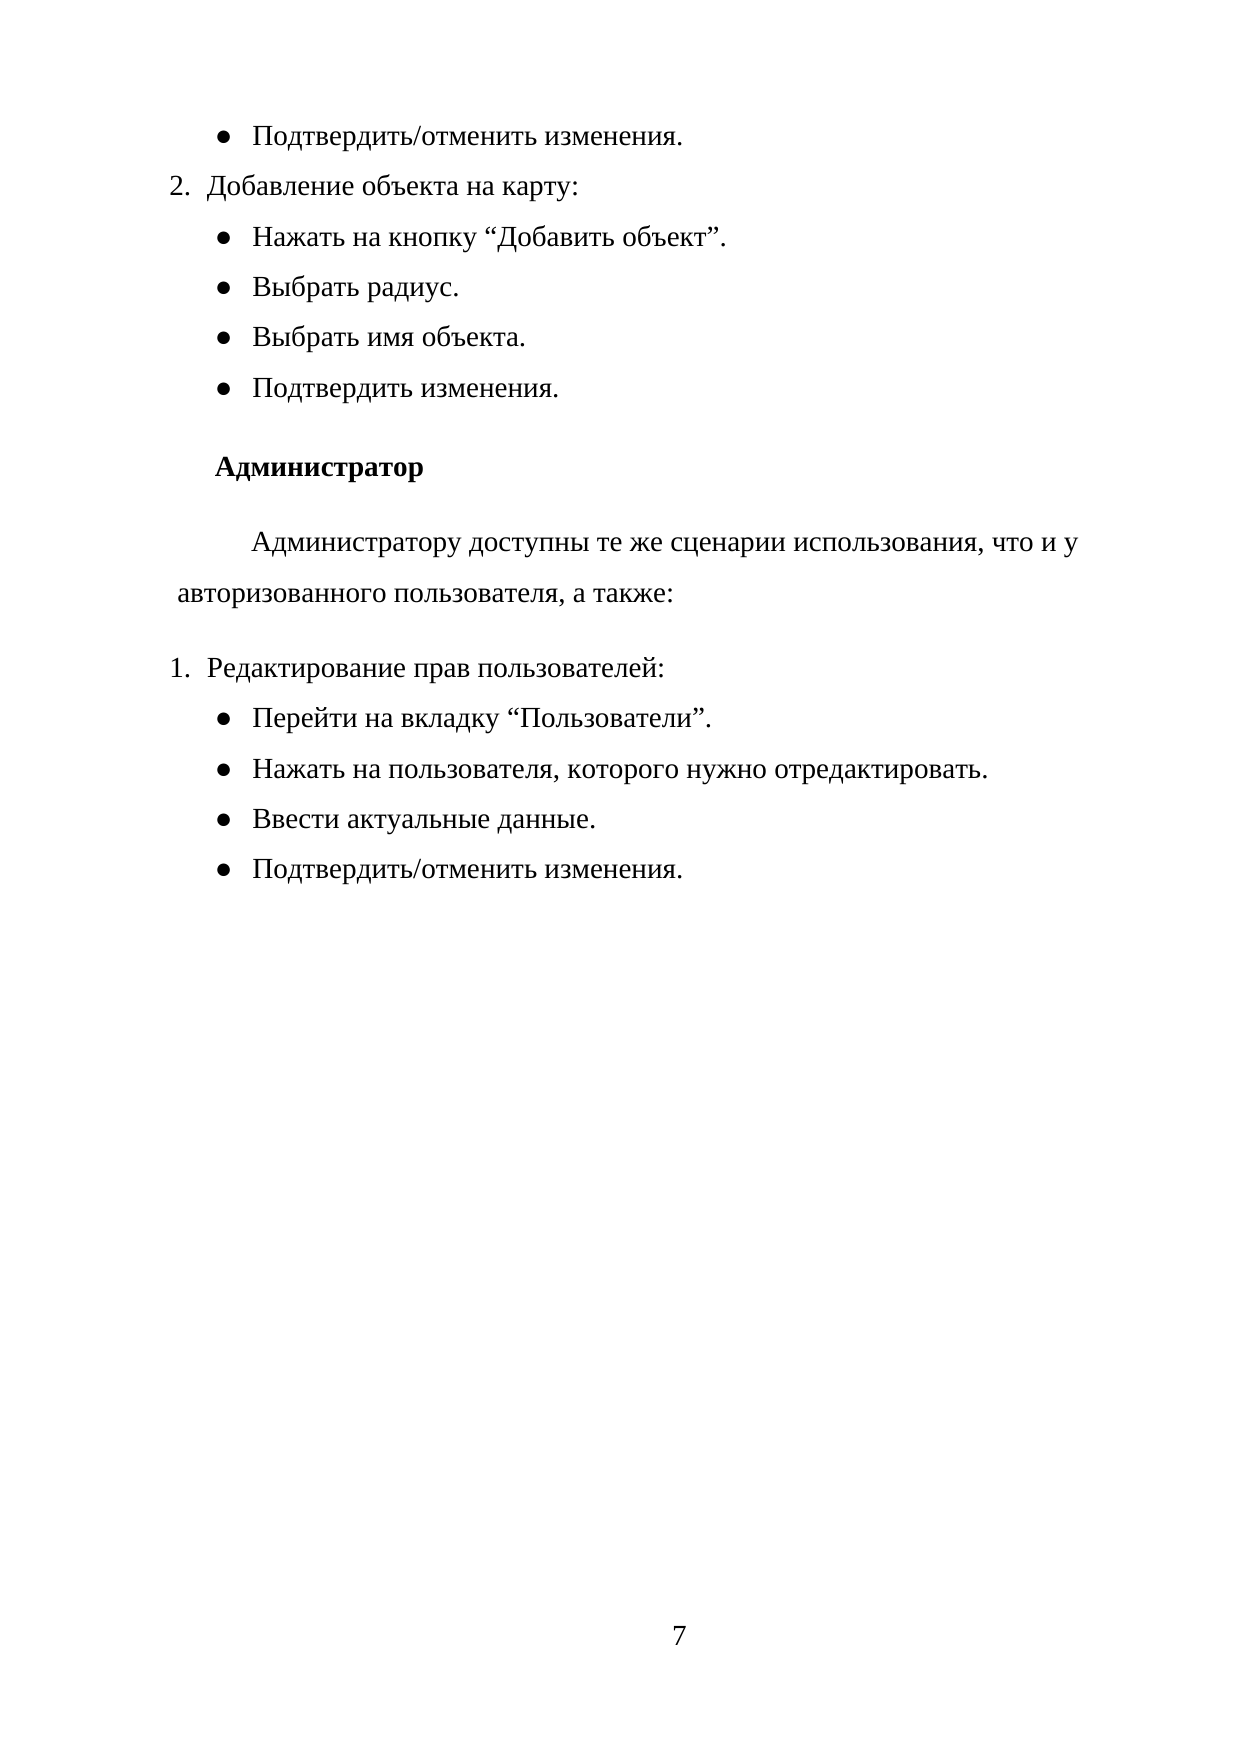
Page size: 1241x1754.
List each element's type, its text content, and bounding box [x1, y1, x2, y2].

list Подтвердить/отменить изменения. [214, 851, 1181, 885]
list Перейти на вкладку “Пользователи”. [214, 700, 1181, 734]
list Подтвердить изменения. [214, 370, 1181, 403]
text Администратору доступны те же сценарии использования, что и у авторизованного пользователя, а также: [177, 524, 1181, 608]
list Выбрать радиус. [214, 269, 1181, 303]
list Ввести актуальные данные. [214, 801, 1181, 834]
list Редактирование прав пользователей: [169, 650, 1181, 684]
list Выбрать имя объекта. [214, 319, 1181, 353]
subtitle Администратор [214, 449, 1181, 483]
list Нажать на кнопку “Добавить объект”. [214, 219, 1181, 252]
list Подтвердить/отменить изменения. [214, 118, 1181, 152]
list Добавление объекта на карту: [169, 168, 1181, 202]
list Нажать на пользователя, которого нужно отредактировать. [214, 751, 1181, 784]
